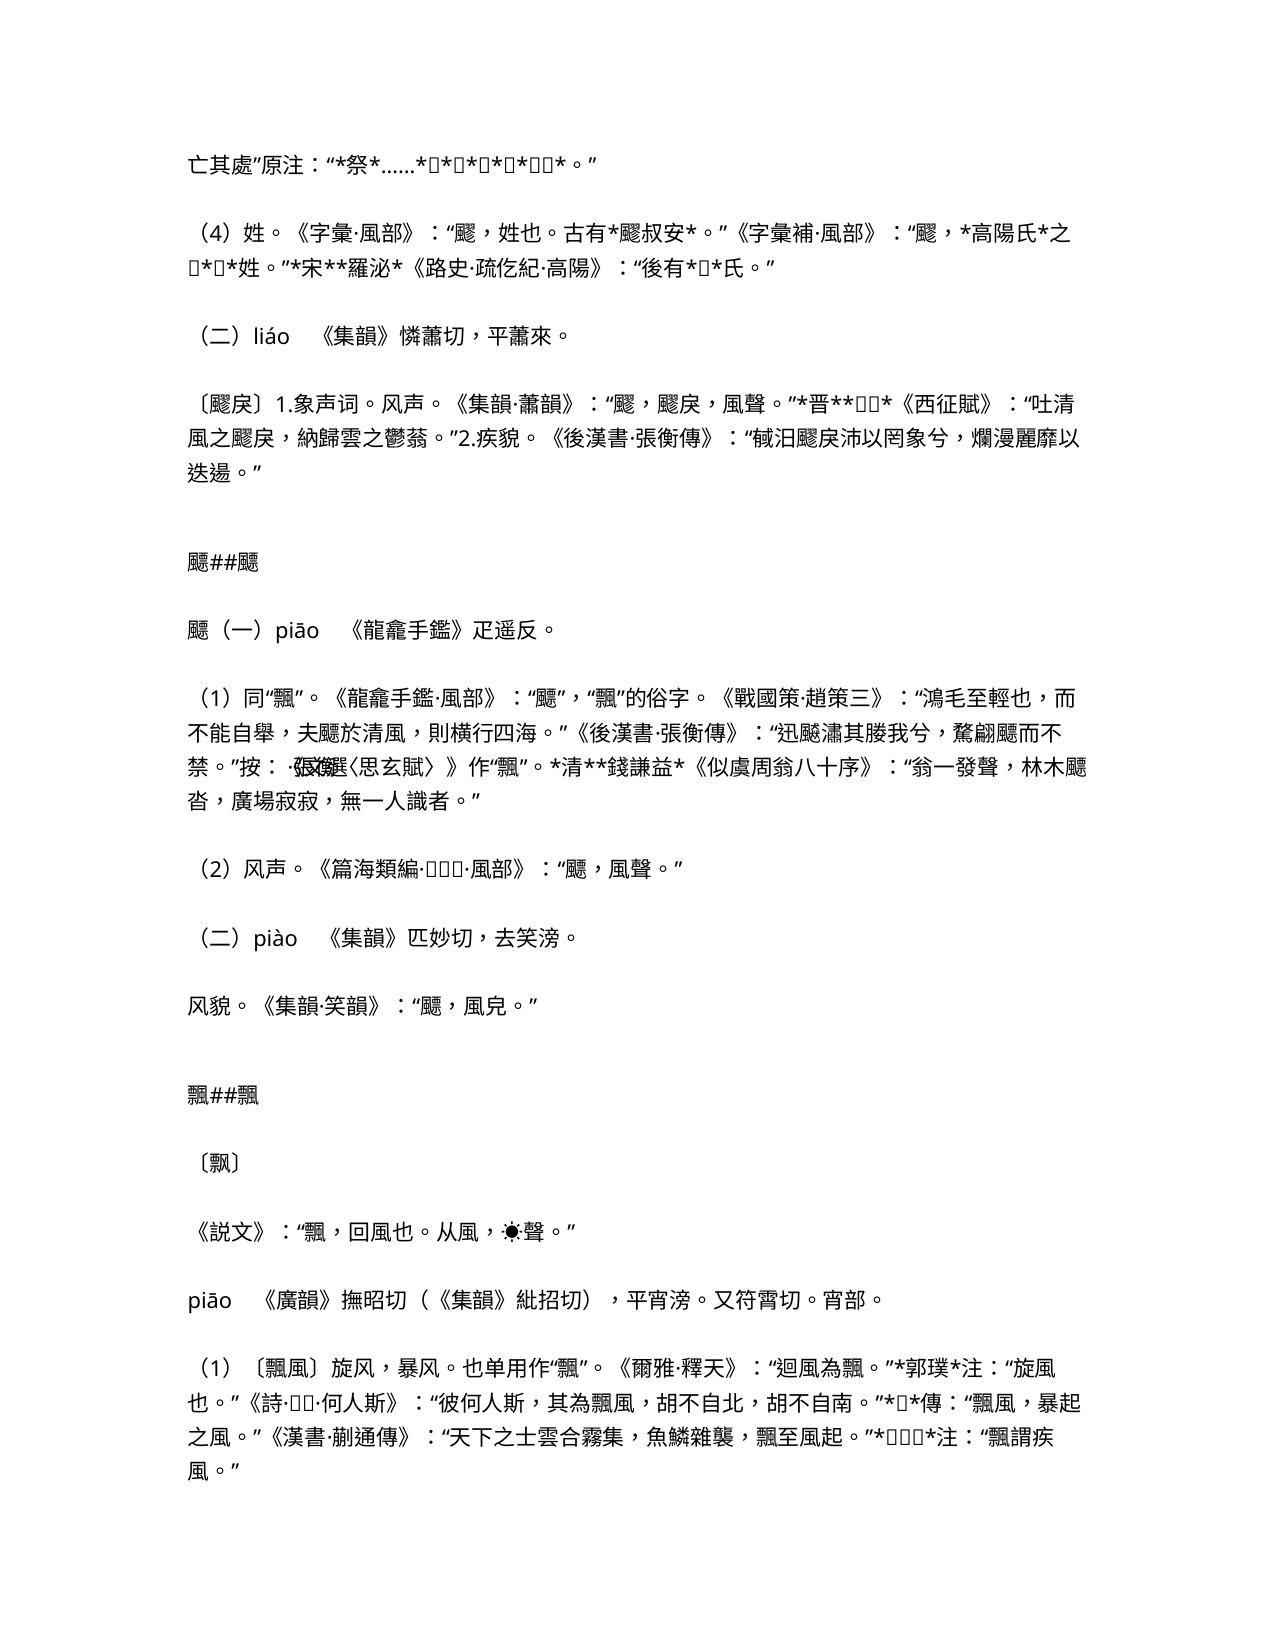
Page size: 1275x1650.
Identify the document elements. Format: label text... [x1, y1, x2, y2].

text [187, 1080, 1087, 1486]
text 飃##飃 飃（一）piāo 《龍龕手鑑》疋遥反。 （1）同“飄”。《龍龕手鑑·風部》：“飃”，“飄”的俗字。《戰國策·趙策三》：“鴻毛至輕也，而不能自舉，夫飃於清風，則横行四海。”《後漢書·張衡傳》：“迅飇潚其媵我兮，騖翩飃而不禁。”按：《文選·張衡〈思玄賦〉》作“飄”。*清**錢謙益*《似虞周翁八十序》：“翁一發聲，林木飃沓，廣場寂寂，無一人識者。” （2）风声。《篇海類編·天文類·風部》：“飃，風聲。” （二）piào 《集韻》匹妙切，去笑滂。 风貌。《集韻·笑韻》：“飃，風皃。” [187, 547, 1087, 1055]
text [187, 150, 1087, 521]
